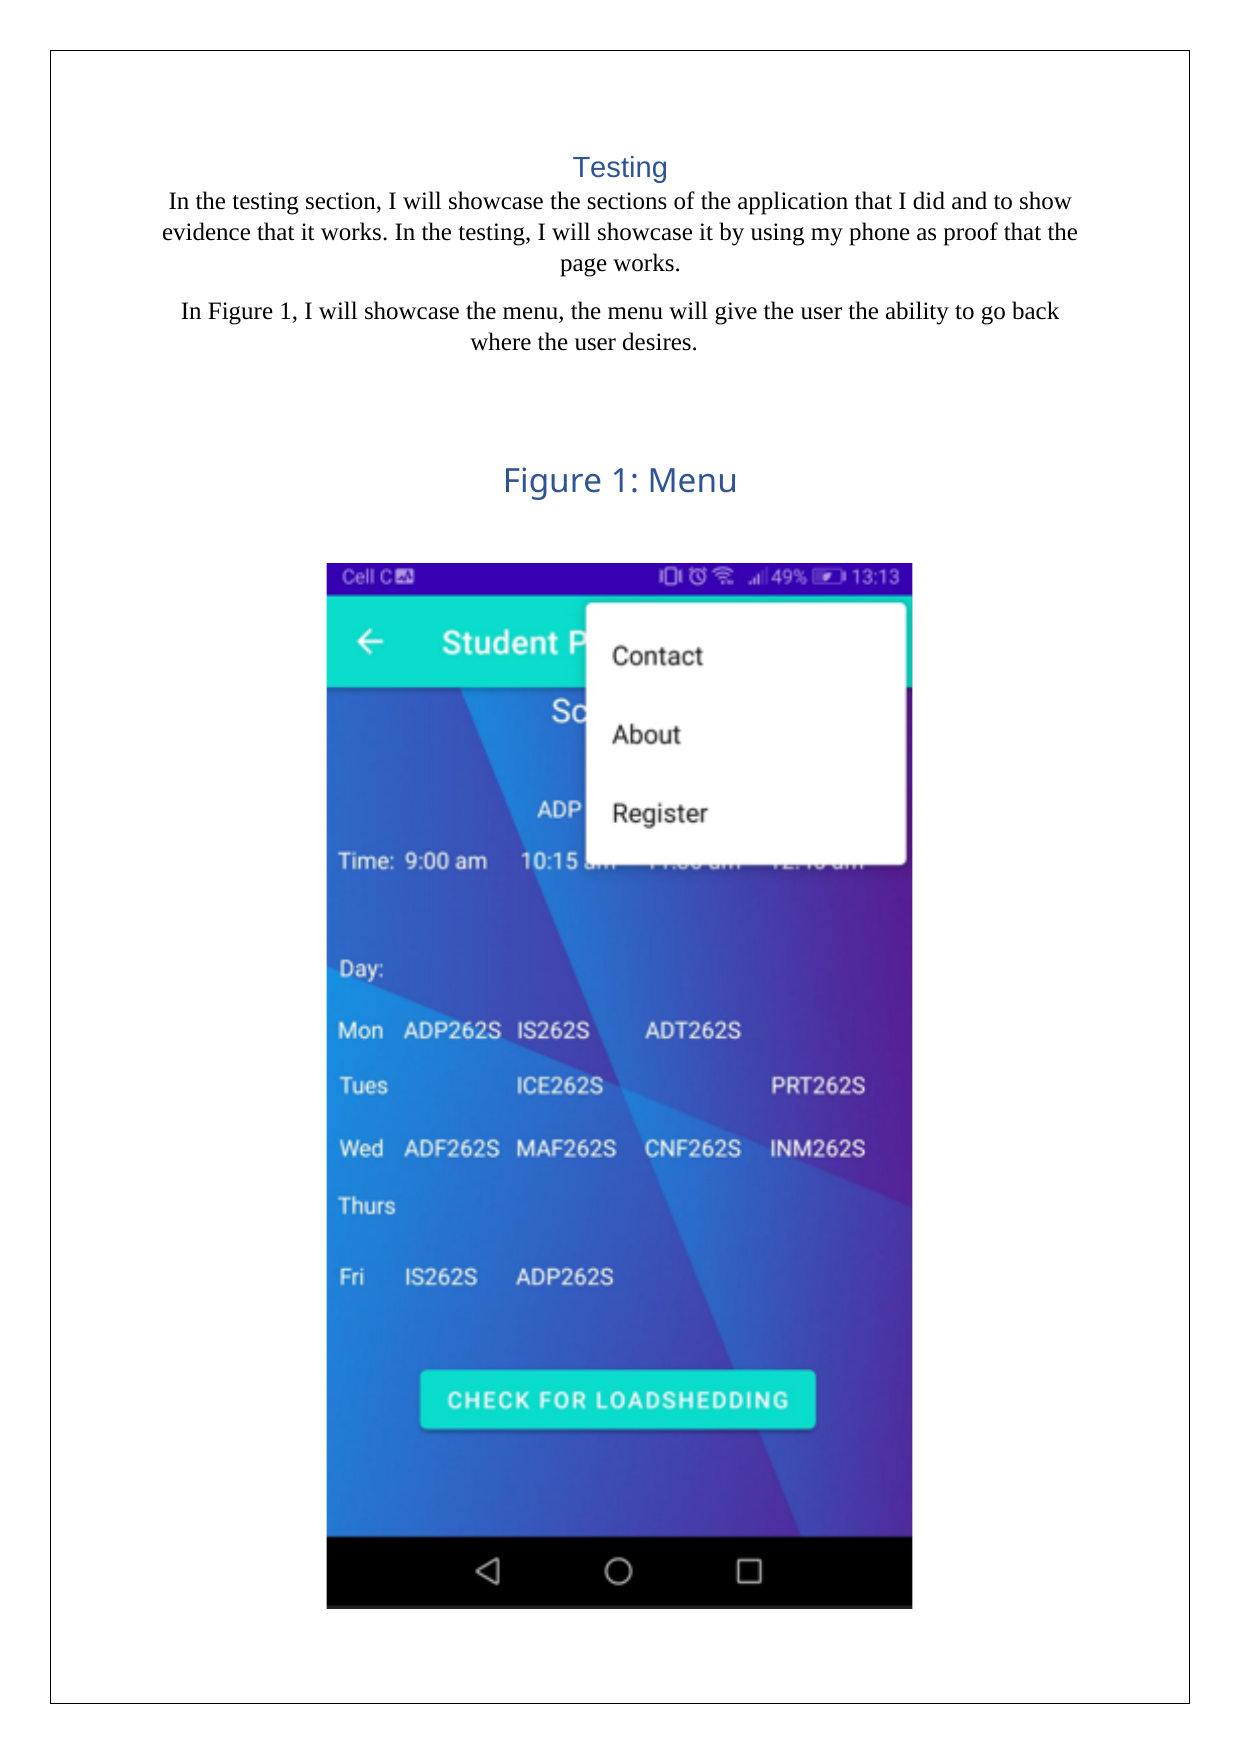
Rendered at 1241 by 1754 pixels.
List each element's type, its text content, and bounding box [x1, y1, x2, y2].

subtitle Testing [150, 150, 1090, 183]
subtitle Figure 1: Menu [150, 457, 1090, 502]
text In Figure 1, I will showcase the menu, the menu will give the user the ability to go back where the user desires. [150, 296, 1090, 356]
picture [326, 563, 913, 1609]
text In the testing section, I will showcase the sections of the application that I did and to show evidence that it works. In the testing, I will showcase it by using my phone as proof that the page works. [150, 186, 1090, 277]
